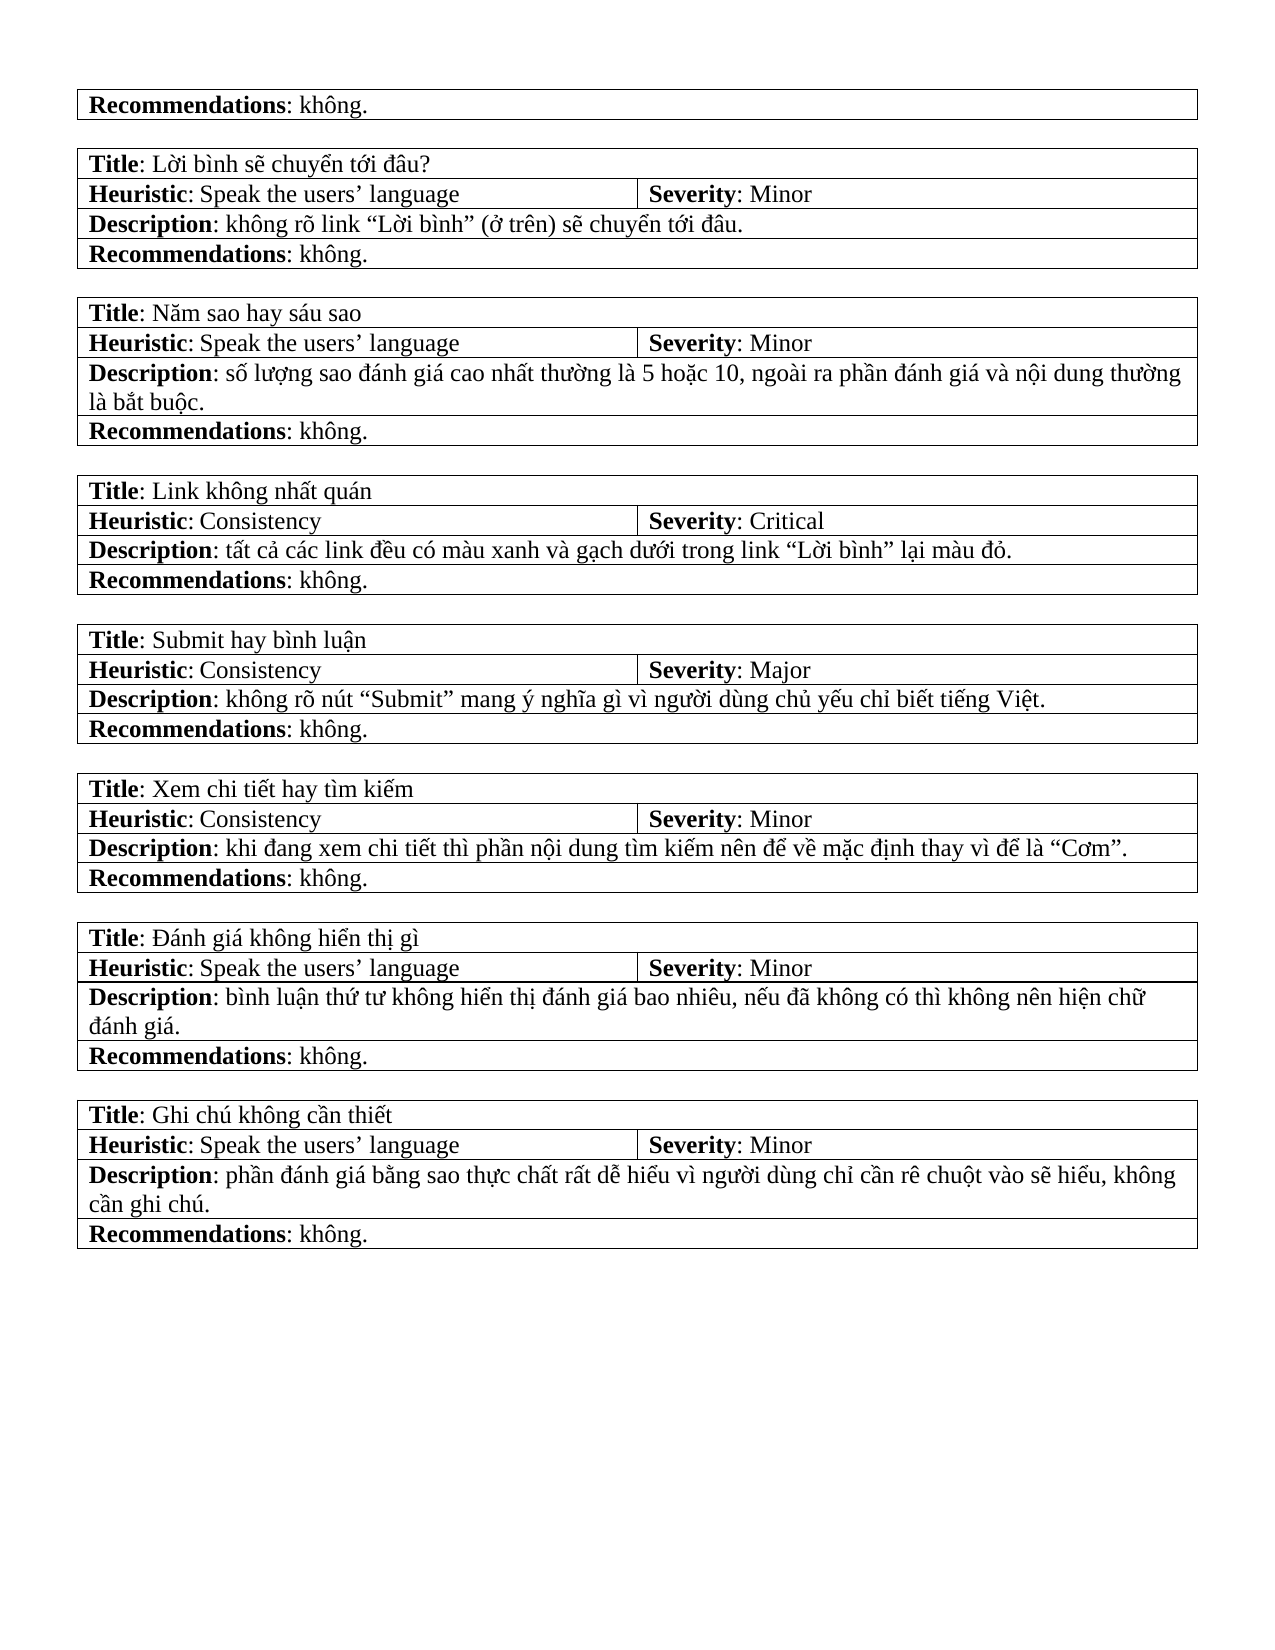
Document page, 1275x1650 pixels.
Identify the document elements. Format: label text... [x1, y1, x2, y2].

table_cell Description: phần đánh giá bằng sao thực chất rất dễ hiểu vì người dùng chỉ cần rê chuột vào sẽ hiểu, không cần ghi chú. [78, 1160, 1197, 1218]
table_cell Heuristic: Speak the users’ language [78, 328, 637, 357]
table_header Title: Xem chi tiết hay tìm kiếm [78, 774, 1197, 803]
table_header Title: Submit hay bình luận [78, 625, 1197, 654]
table_cell Heuristic: Speak the users’ language [78, 179, 637, 208]
table_cell Recommendations: không. [78, 239, 1197, 267]
table_cell Severity: Major [638, 655, 1197, 683]
table_cell Recommendations: không. [78, 416, 1197, 445]
table_cell Severity: Minor [638, 953, 1197, 981]
table_cell Description: bình luận thứ tư không hiển thị đánh giá bao nhiêu, nếu đã không có thì không nên hiện chữ đánh giá. [78, 983, 1197, 1040]
table_header Title: Link không nhất quán [78, 476, 1197, 505]
table_cell Recommendations: không. [78, 90, 1197, 118]
table_cell Recommendations: không. [78, 1219, 1197, 1247]
table_cell Severity: Minor [638, 1130, 1197, 1159]
table_cell Heuristic: Consistency [78, 804, 637, 832]
table_cell Description: số lượng sao đánh giá cao nhất thường là 5 hoặc 10, ngoài ra phần đánh giá và nội dung thường là bắt buộc. [78, 358, 1197, 415]
table_header Title: Lời bình sẽ chuyển tới đâu? [78, 149, 1197, 178]
table_cell Description: không rõ nút “Submit” mang ý nghĩa gì vì người dùng chủ yếu chỉ biết tiếng Việt. [78, 685, 1197, 713]
table_cell Heuristic: Speak the users’ language [78, 953, 637, 981]
table_cell Description: khi đang xem chi tiết thì phần nội dung tìm kiếm nên để về mặc định thay vì để là “Cơm”. [78, 834, 1197, 862]
table_header Title: Năm sao hay sáu sao [78, 298, 1197, 327]
table_cell Severity: Minor [638, 804, 1197, 832]
table_cell Severity: Minor [638, 179, 1197, 208]
table_cell Severity: Critical [638, 506, 1197, 534]
table_cell Heuristic: Speak the users’ language [78, 1130, 637, 1159]
table_cell Recommendations: không. [78, 1041, 1197, 1070]
table_cell Heuristic: Consistency [78, 655, 637, 683]
table_cell Description: tất cả các link đều có màu xanh và gạch dưới trong link “Lời bình” lại màu đỏ. [78, 536, 1197, 564]
table_cell Description: không rõ link “Lời bình” (ở trên) sẽ chuyển tới đâu. [78, 209, 1197, 238]
table_cell Severity: Minor [638, 328, 1197, 357]
table_cell Recommendations: không. [78, 565, 1197, 594]
table_header Title: Đánh giá không hiển thị gì [78, 923, 1197, 952]
table_cell Recommendations: không. [78, 863, 1197, 892]
table_cell Heuristic: Consistency [78, 506, 637, 534]
table_cell Recommendations: không. [78, 714, 1197, 743]
table_header Title: Ghi chú không cần thiết [78, 1101, 1197, 1129]
